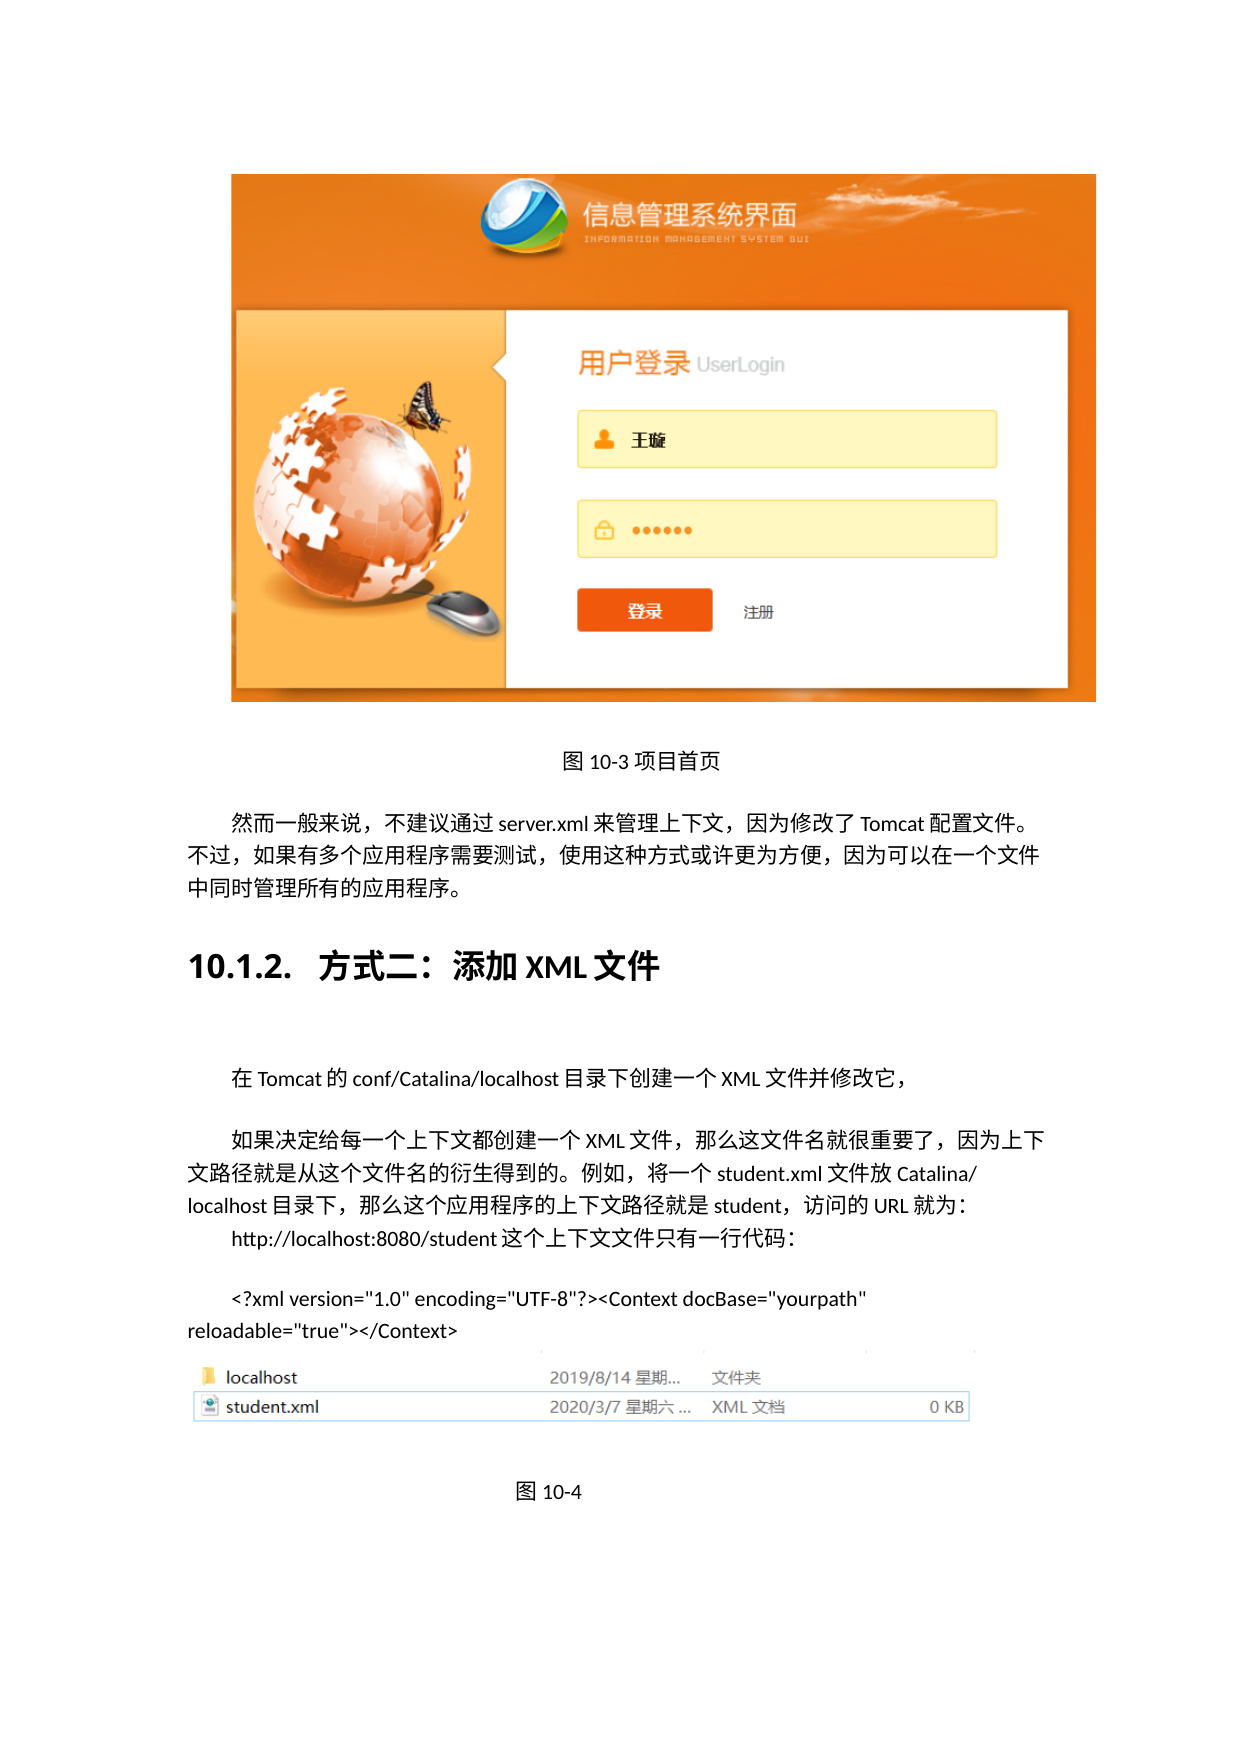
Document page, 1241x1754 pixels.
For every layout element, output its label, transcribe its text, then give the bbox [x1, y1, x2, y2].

text 图10-4 [187, 1473, 1053, 1506]
text 图10-3 项目首页 [187, 744, 1053, 776]
subtitle 方式二：添加XML文件 [187, 932, 1053, 997]
text <?xml version="1.0" encoding="UTF-8"?><Context docBase="yourpath" reloadable="true"></Context> [187, 1282, 1053, 1350]
text 如果决定给每一个上下文都创建一个XML文件，那么这文件名就很重要了，因为上下文路径就是从这个文件名的衍生得到的。例如，将一个student.xml文件放Catalina/localhost目录下，那么这个应用程序的上下文路径就是student，访问的URL就为： http://localhost:8080/student这个上下文文件只有一行代码： [187, 1123, 1053, 1253]
picture [231, 174, 1097, 702]
text 然而一般来说，不建议通过server.xml来管理上下文，因为修改了Tomcat配置文件。不过，如果有多个应用程序需要测试，使用这种方式或许更为方便，因为可以在一个文件中同时管理所有的应用程序。 [187, 805, 1053, 903]
picture [187, 1350, 1053, 1441]
text 在Tomcat的conf/Catalina/localhost目录下创建一个XML文件并修改它， [187, 1061, 1053, 1093]
